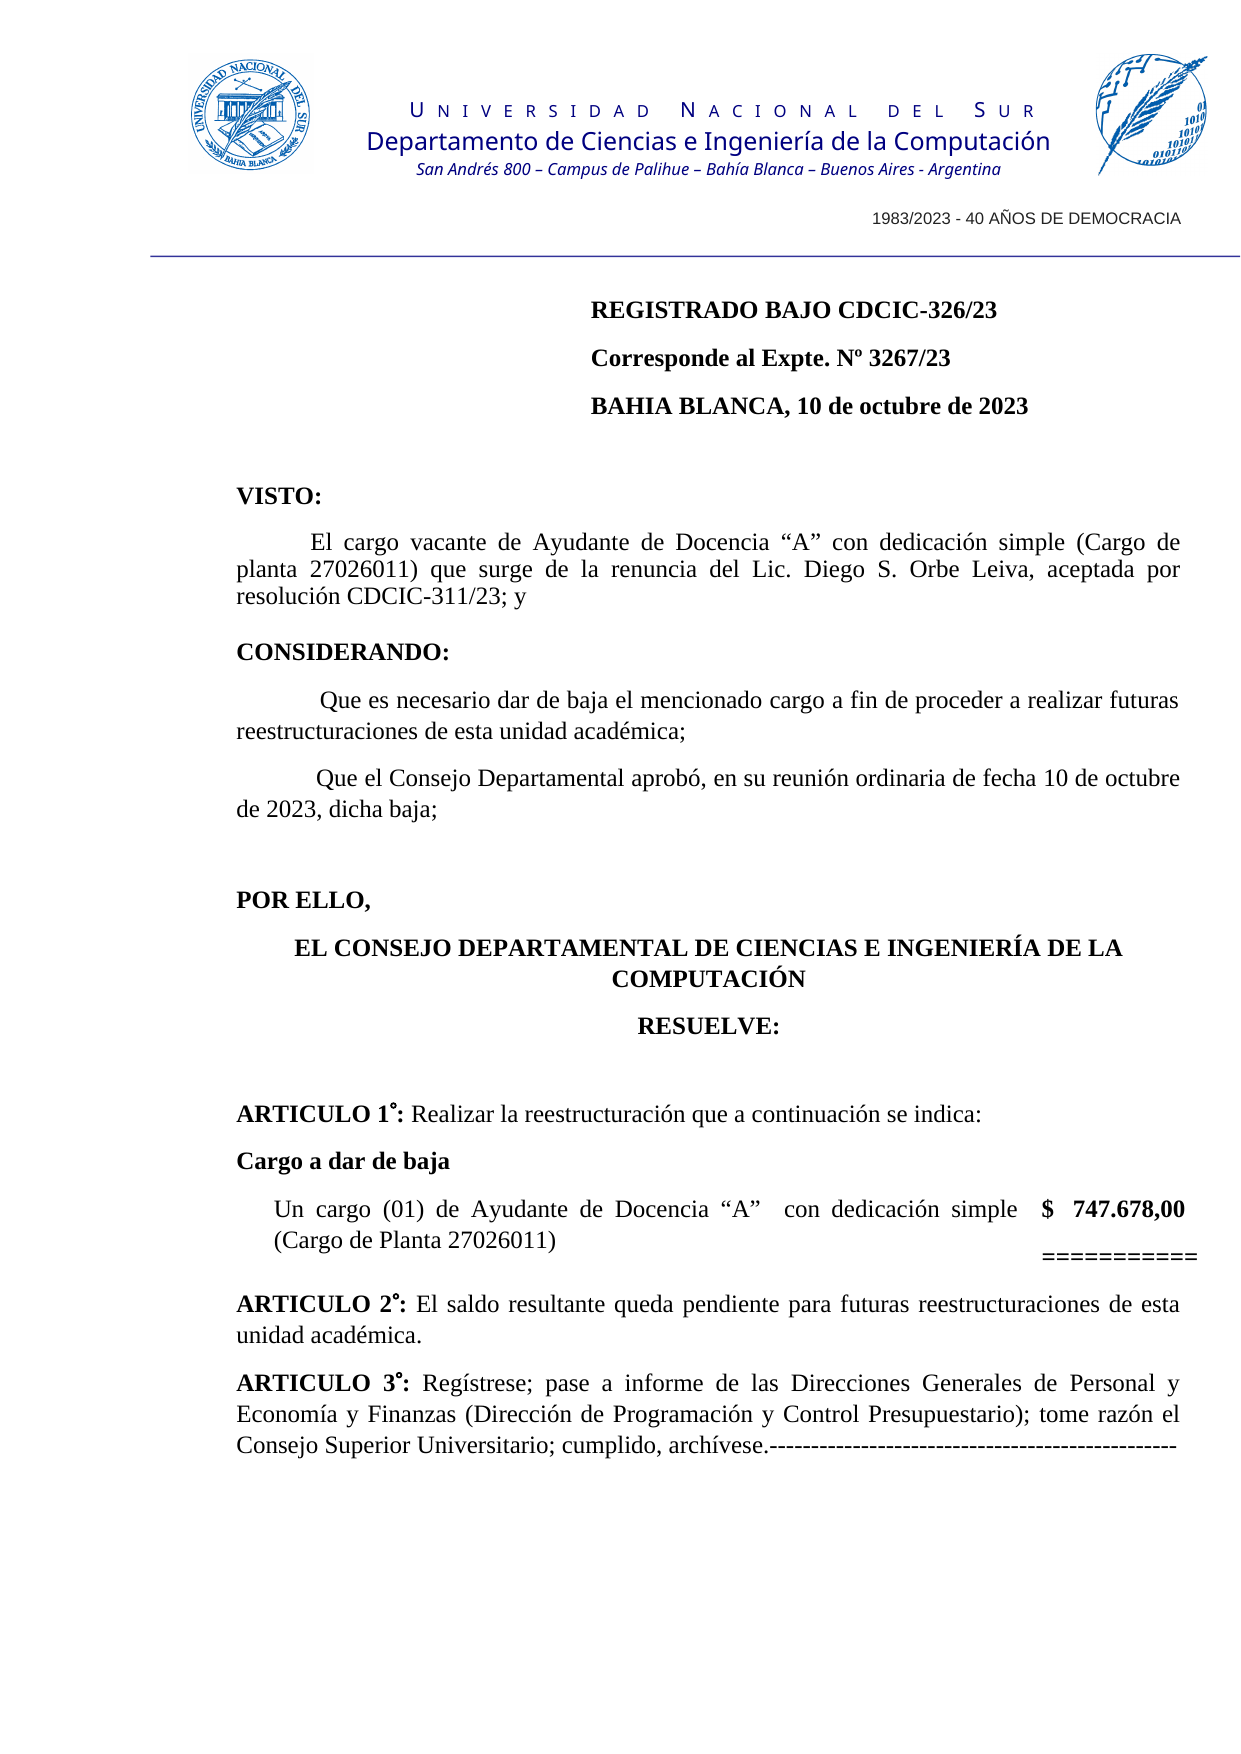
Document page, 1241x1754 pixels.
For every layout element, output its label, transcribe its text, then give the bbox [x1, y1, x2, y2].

text ARTICULO 1: Realizar la reestructuración que a continuación se indica: [236, 1099, 1181, 1127]
picture [1095, 53, 1209, 176]
text ARTICULO 2: El saldo resultante queda pendiente para futuras reestructuraciones de esta unidad académica. [236, 1289, 1181, 1349]
text VISTO: [236, 481, 1181, 510]
text Corresponde al Expte. Nº 3267/23 [236, 343, 1181, 372]
text EL CONSEJO DEPARTAMENTAL DE CIENCIAS E INGENIERÍA DE LA COMPUTACIÓN [236, 933, 1181, 992]
text REGISTRADO BAJO CDCIC-326/23 [236, 295, 1181, 324]
text CONSIDERANDO: [236, 637, 1181, 666]
text POR ELLO, [236, 885, 1181, 914]
text Que el Consejo Departamental aprobó, en su reunión ordinaria de fecha 10 de octubre de 2023, dicha baja; [236, 763, 1181, 823]
picture [187, 53, 315, 174]
text Que es necesario dar de baja el mencionado cargo a fin de proceder a realizar futuras reestructuraciones de esta unidad académica; [236, 685, 1181, 744]
text Cargo a dar de baja [236, 1146, 1181, 1175]
table_header $ 747.678,00 =========== [1030, 1194, 1222, 1289]
text RESUELVE: [236, 1011, 1181, 1040]
text El cargo vacante de Ayudante de Docencia “A” con dedicación simple (Cargo de planta 27026011) que surge de la renuncia del Lic. Diego S. Orbe Leiva, aceptada por resolución CDCIC-311/23; y [236, 529, 1181, 610]
text BAHIA BLANCA, 10 de octubre de 2023 [236, 391, 1181, 419]
table_header Un cargo (01) de Ayudante de Docencia “A” con dedicación simple (Cargo de Planta 27026011) [262, 1194, 1030, 1289]
text ARTICULO 3: Regístrese; pase a informe de las Direcciones Generales de Personal y Economía y Finanzas (Dirección de Programación y Control Presupuestario); tome razón el Consejo Superior Universitario; cumplido, archívese.------------------------------------------------- [236, 1368, 1181, 1459]
